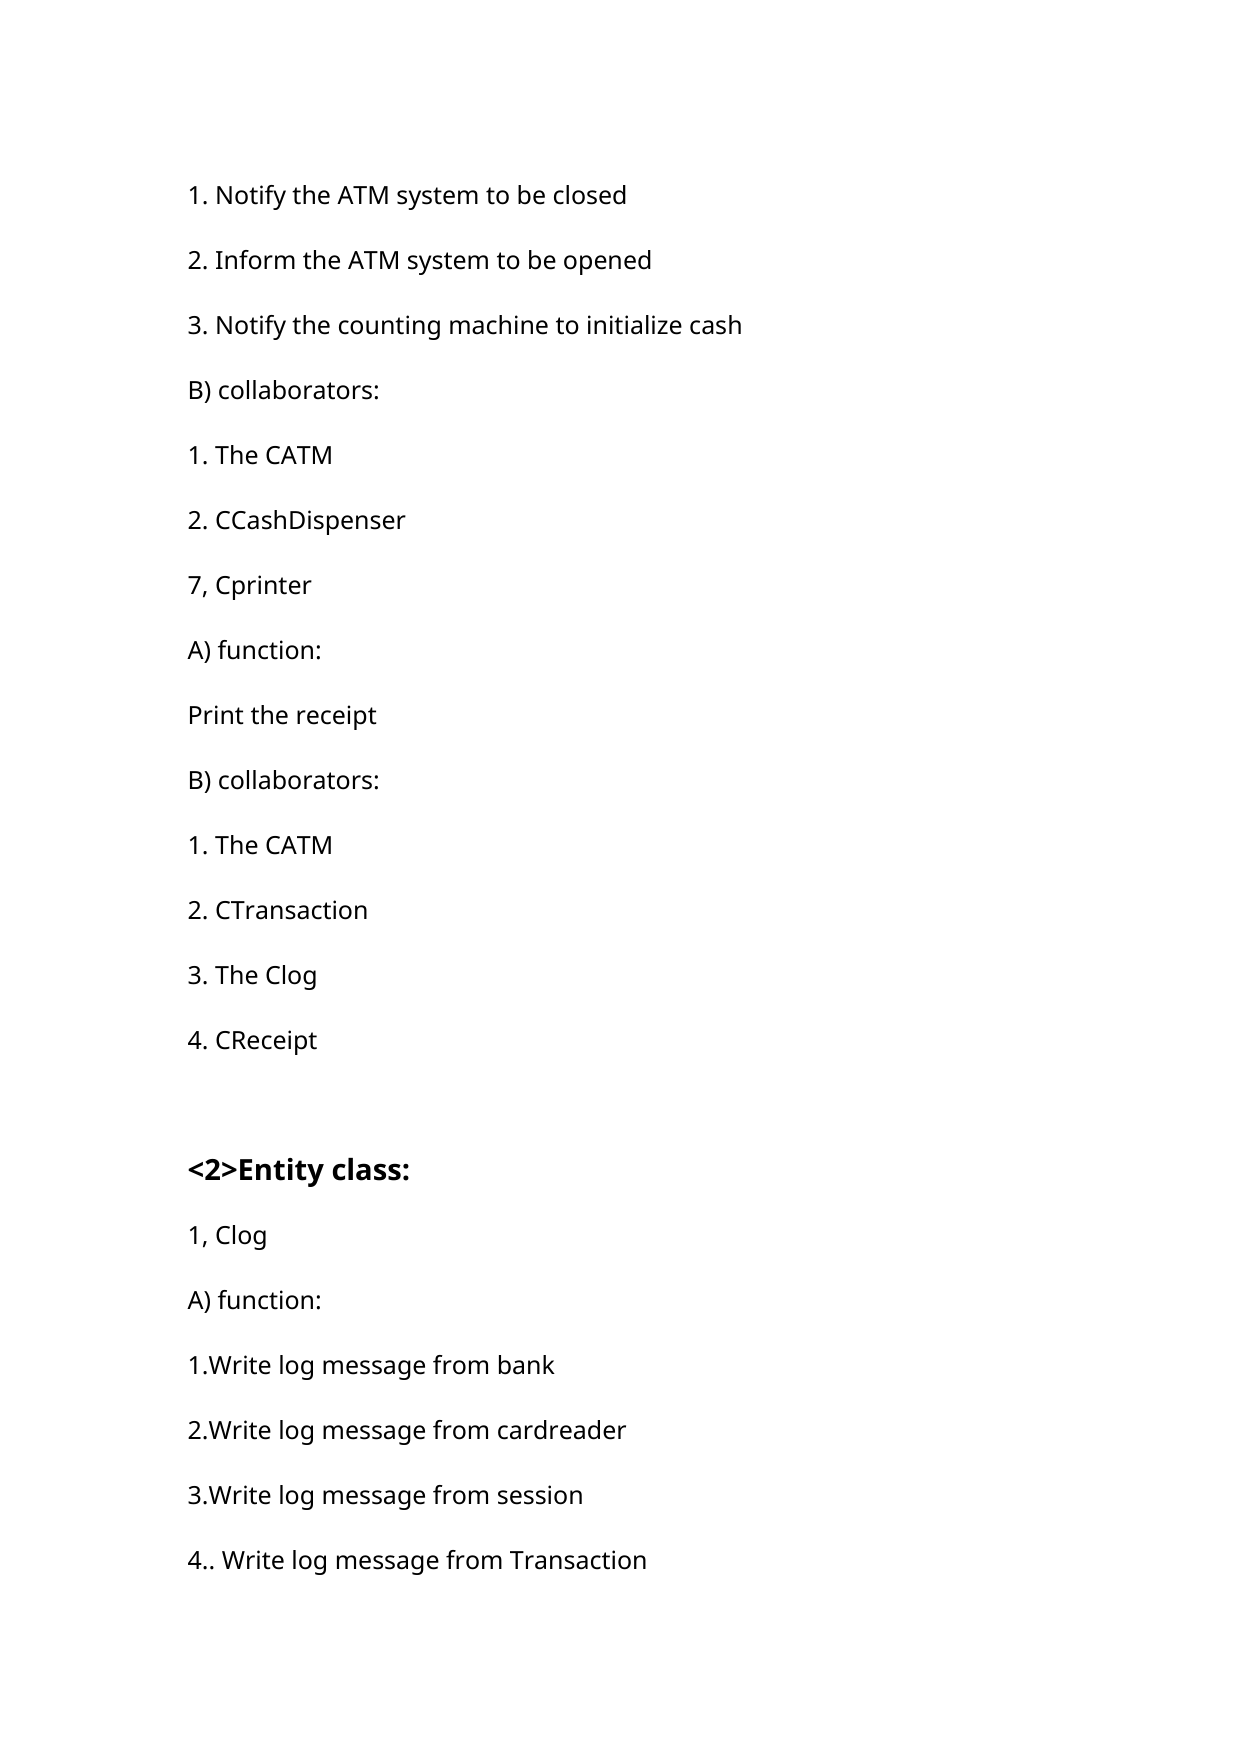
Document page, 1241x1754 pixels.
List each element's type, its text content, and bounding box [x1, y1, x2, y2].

text 1. The CATM [187, 812, 1053, 877]
text 3. Notify the counting machine to initialize cash [187, 292, 1053, 357]
text A) function: [187, 617, 1053, 682]
text 4. CReceipt [187, 1007, 1053, 1072]
text 2. CTransaction [187, 877, 1053, 942]
text Print the receipt [187, 682, 1053, 747]
text 4.. Write log message from Transaction [187, 1527, 1053, 1592]
text 3.Write log message from session [187, 1462, 1053, 1527]
text 2.Write log message from cardreader [187, 1397, 1053, 1462]
text 2. Inform the ATM system to be opened [187, 227, 1053, 292]
text 1. The CATM [187, 422, 1053, 487]
text <2>Entity class: [187, 1137, 1053, 1202]
text B) collaborators: [187, 357, 1053, 422]
text B) collaborators: [187, 747, 1053, 812]
text 1.Write log message from bank [187, 1332, 1053, 1397]
text 1. Notify the ATM system to be closed [187, 162, 1053, 227]
text 1, Clog [187, 1202, 1053, 1267]
text A) function: [187, 1267, 1053, 1332]
text 7, Cprinter [187, 552, 1053, 617]
text 2. CCashDispenser [187, 487, 1053, 552]
text 3. The Clog [187, 942, 1053, 1007]
